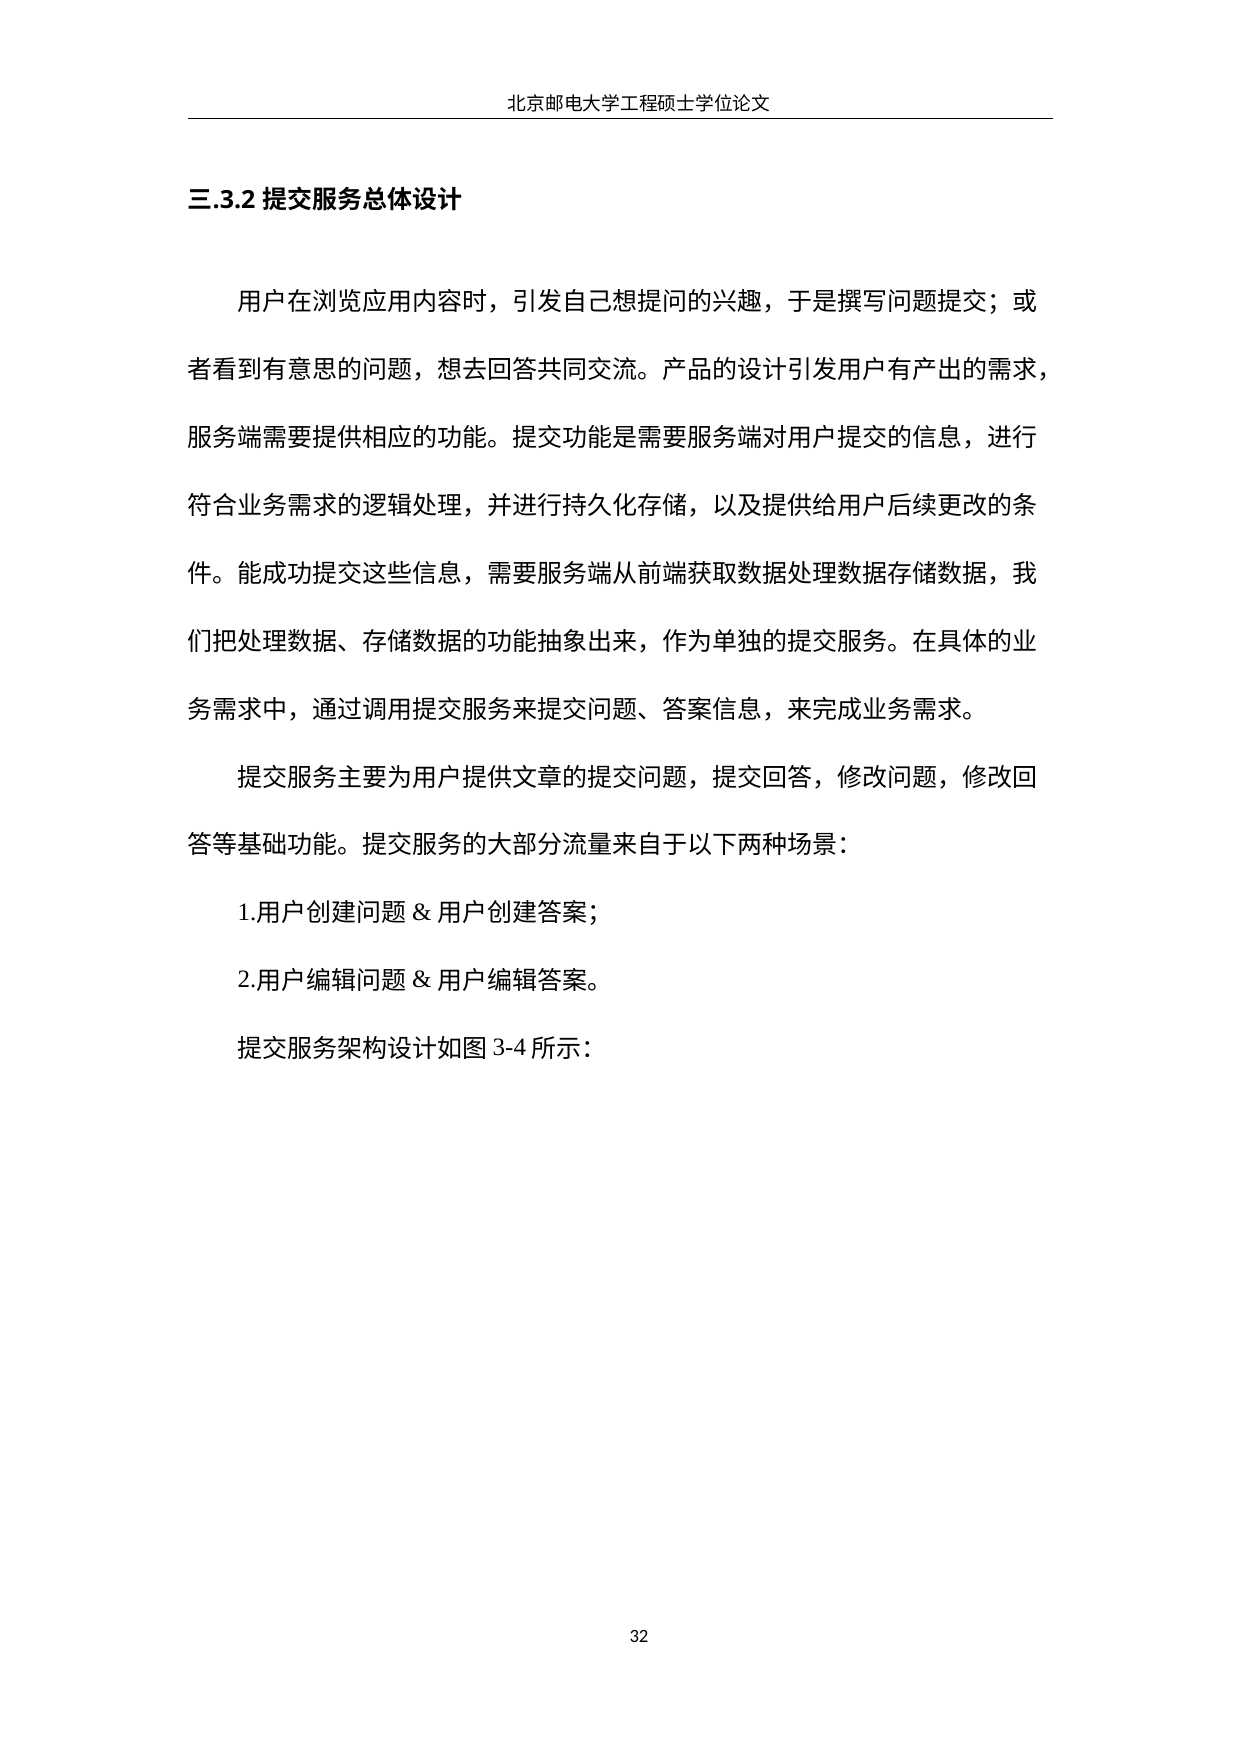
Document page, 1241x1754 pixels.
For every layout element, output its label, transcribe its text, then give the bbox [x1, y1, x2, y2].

subtitle 提交服务总体设计 [187, 164, 1053, 232]
text 提交服务主要为用户提供文章的提交问题，提交回答，修改问题，修改回答等基础功能。提交服务的大部分流量来自于以下两种场景： [187, 741, 1053, 877]
text 1.用户创建问题 & 用户创建答案； [187, 877, 1053, 945]
text 提交服务架构设计如图3-4所示： [187, 1013, 1053, 1081]
text 2.用户编辑问题 & 用户编辑答案。 [187, 945, 1053, 1013]
text 用户在浏览应用内容时，引发自己想提问的兴趣，于是撰写问题提交；或者看到有意思的问题，想去回答共同交流。产品的设计引发用户有产出的需求，服务端需要提供相应的功能。提交功能是需要服务端对用户提交的信息，进行符合业务需求的逻辑处理，并进行持久化存储，以及提供给用户后续更改的条件。能成功提交这些信息，需要服务端从前端获取数据处理数据存储数据，我们把处理数据、存储数据的功能抽象出来，作为单独的提交服务。在具体的业务需求中，通过调用提交服务来提交问题、答案信息，来完成业务需求。 [187, 266, 1053, 741]
